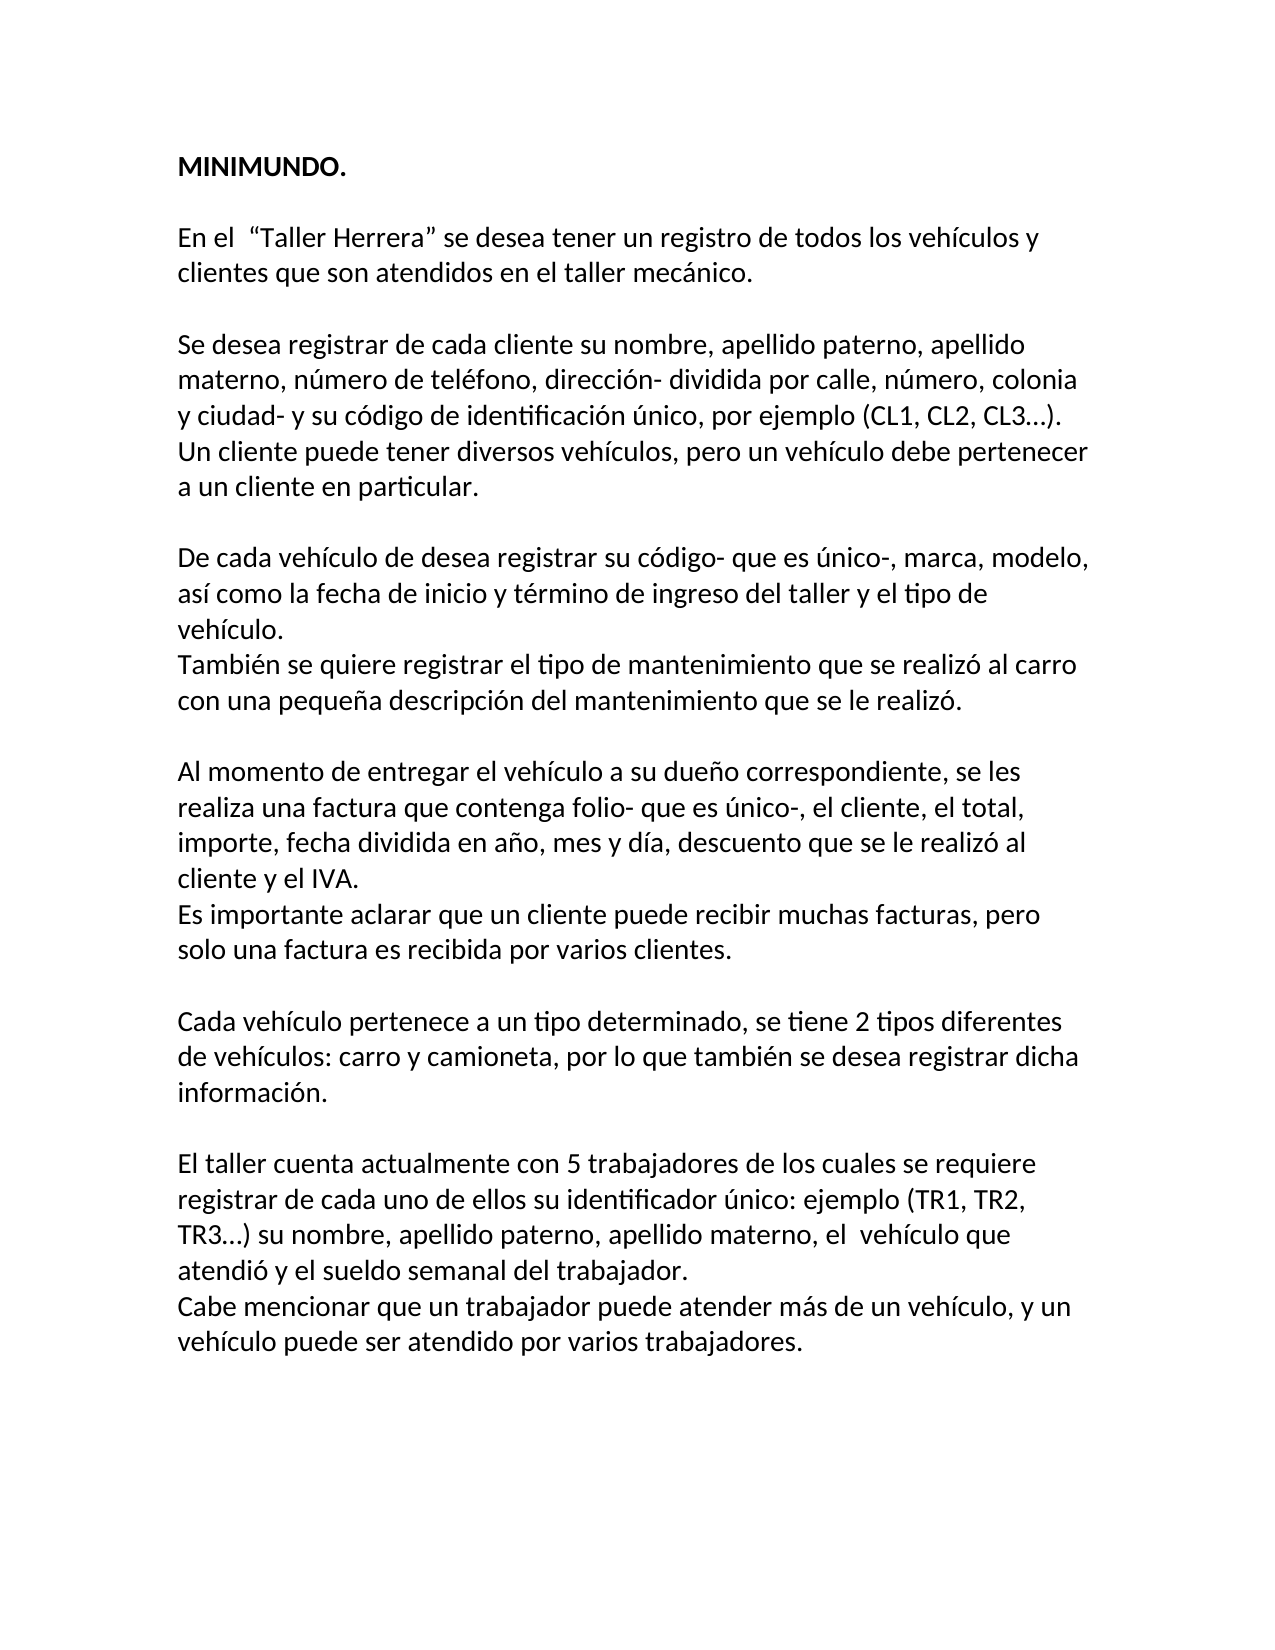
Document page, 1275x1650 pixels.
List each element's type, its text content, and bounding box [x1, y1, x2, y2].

text MINIMUNDO. [177, 148, 1098, 183]
text Es importante aclarar que un cliente puede recibir muchas facturas, pero solo una factura es recibida por varios clientes. [177, 896, 1098, 967]
text Un cliente puede tener diversos vehículos, pero un vehículo debe pertenecer a un cliente en particular. [177, 433, 1098, 504]
text Cabe mencionar que un trabajador puede atender más de un vehículo, y un vehículo puede ser atendido por varios trabajadores. [177, 1288, 1098, 1359]
text Al momento de entregar el vehículo a su dueño correspondiente, se les realiza una factura que contenga folio- que es único-, el cliente, el total, importe, fecha dividida en año, mes y día, descuento que se le realizó al cliente y el IVA. [177, 753, 1098, 896]
text Se desea registrar de cada cliente su nombre, apellido paterno, apellido materno, número de teléfono, dirección- dividida por calle, número, colonia y ciudad- y su código de identificación único, por ejemplo (CL1, CL2, CL3…). [177, 326, 1098, 433]
text En el “Taller Herrera” se desea tener un registro de todos los vehículos y clientes que son atendidos en el taller mecánico. [177, 219, 1098, 290]
text De cada vehículo de desea registrar su código- que es único-, marca, modelo, así como la fecha de inicio y término de ingreso del taller y el tipo de vehículo. [177, 539, 1098, 646]
text Cada vehículo pertenece a un tipo determinado, se tiene 2 tipos diferentes de vehículos: carro y camioneta, por lo que también se desea registrar dicha información. [177, 1003, 1098, 1109]
text El taller cuenta actualmente con 5 trabajadores de los cuales se requiere registrar de cada uno de ellos su identificador único: ejemplo (TR1, TR2, TR3…) su nombre, apellido paterno, apellido materno, el vehículo que atendió y el sueldo semanal del trabajador. [177, 1145, 1098, 1288]
text También se quiere registrar el tipo de mantenimiento que se realizó al carro con una pequeña descripción del mantenimiento que se le realizó. [177, 646, 1098, 718]
